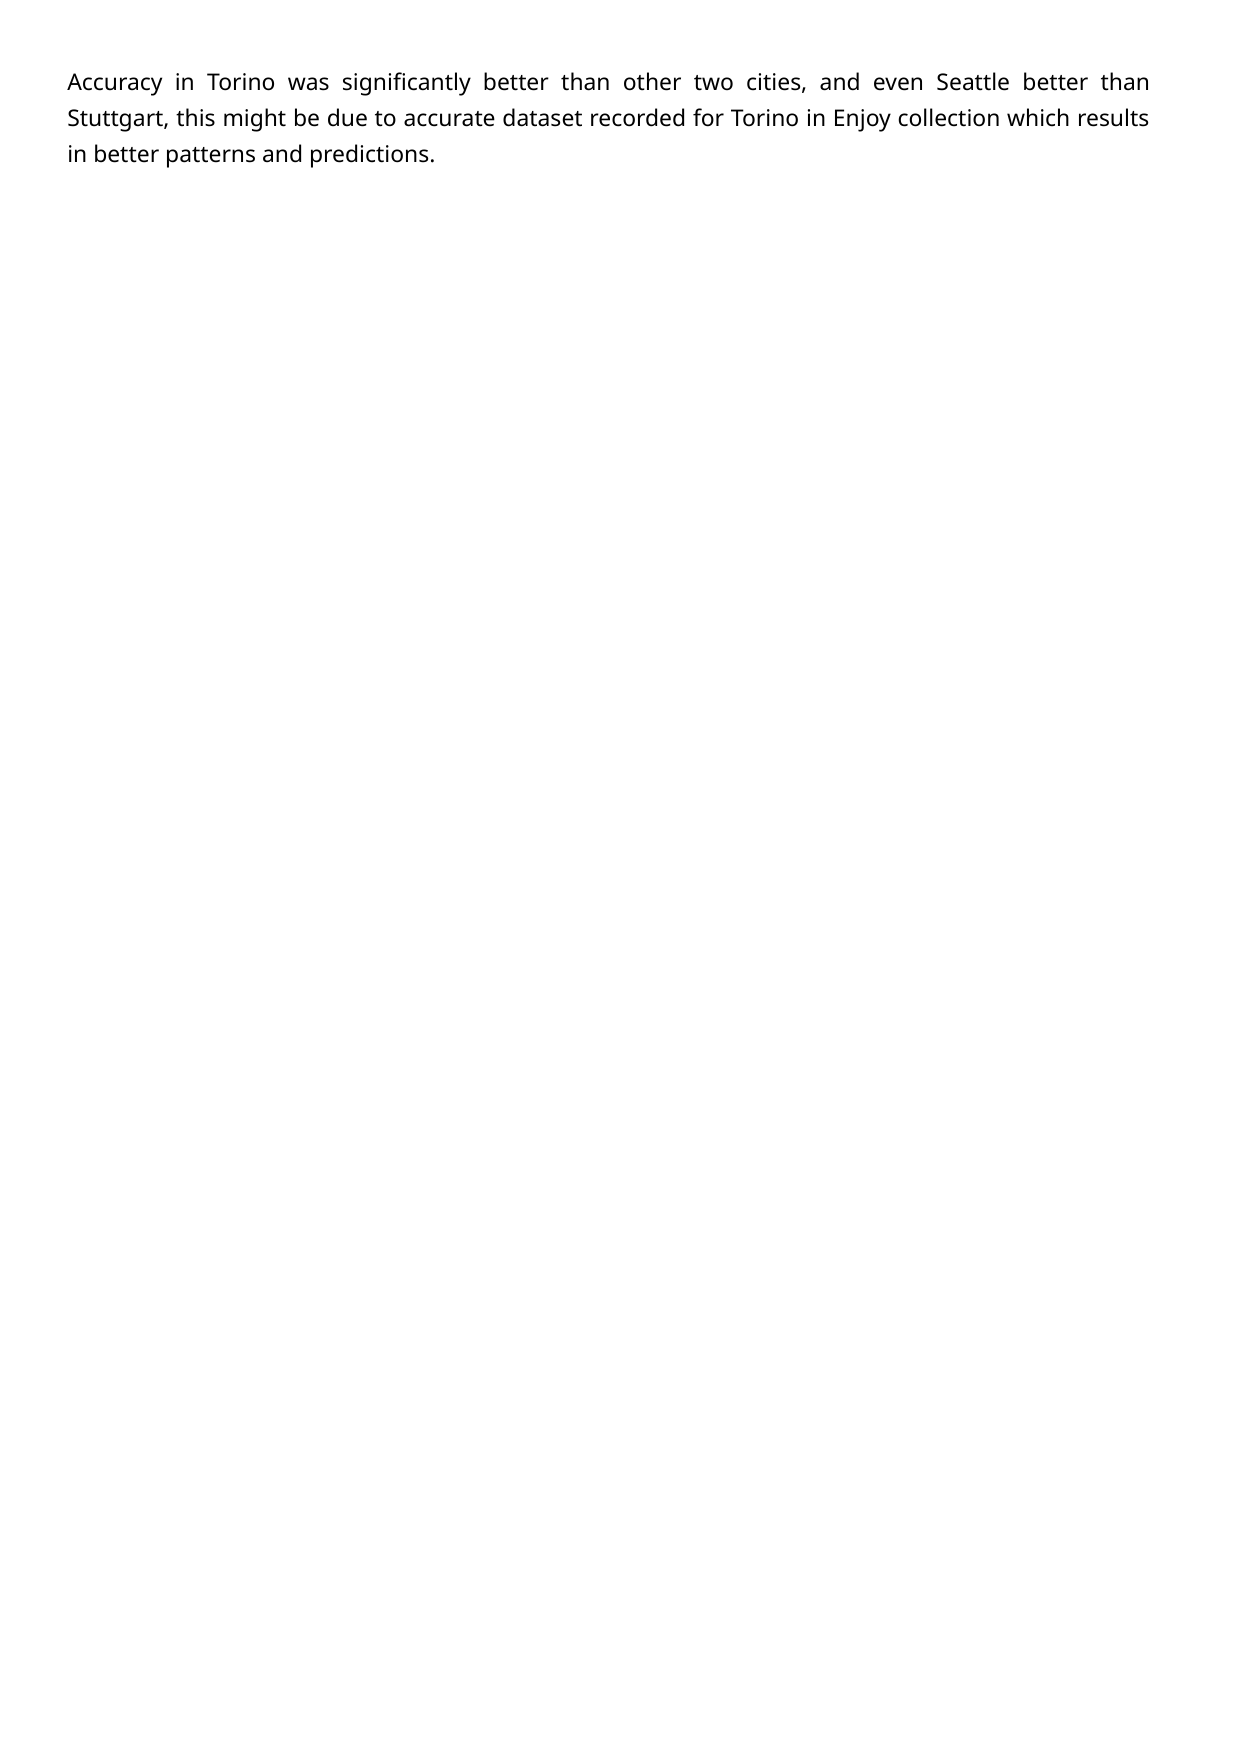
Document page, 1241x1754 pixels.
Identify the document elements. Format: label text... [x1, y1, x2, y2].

text Accuracy in Torino was significantly better than other two cities, and even Seattle better than Stuttgart, this might be due to accurate dataset recorded for Torino in Enjoy collection which results in better patterns and predictions. [67, 66, 1151, 169]
